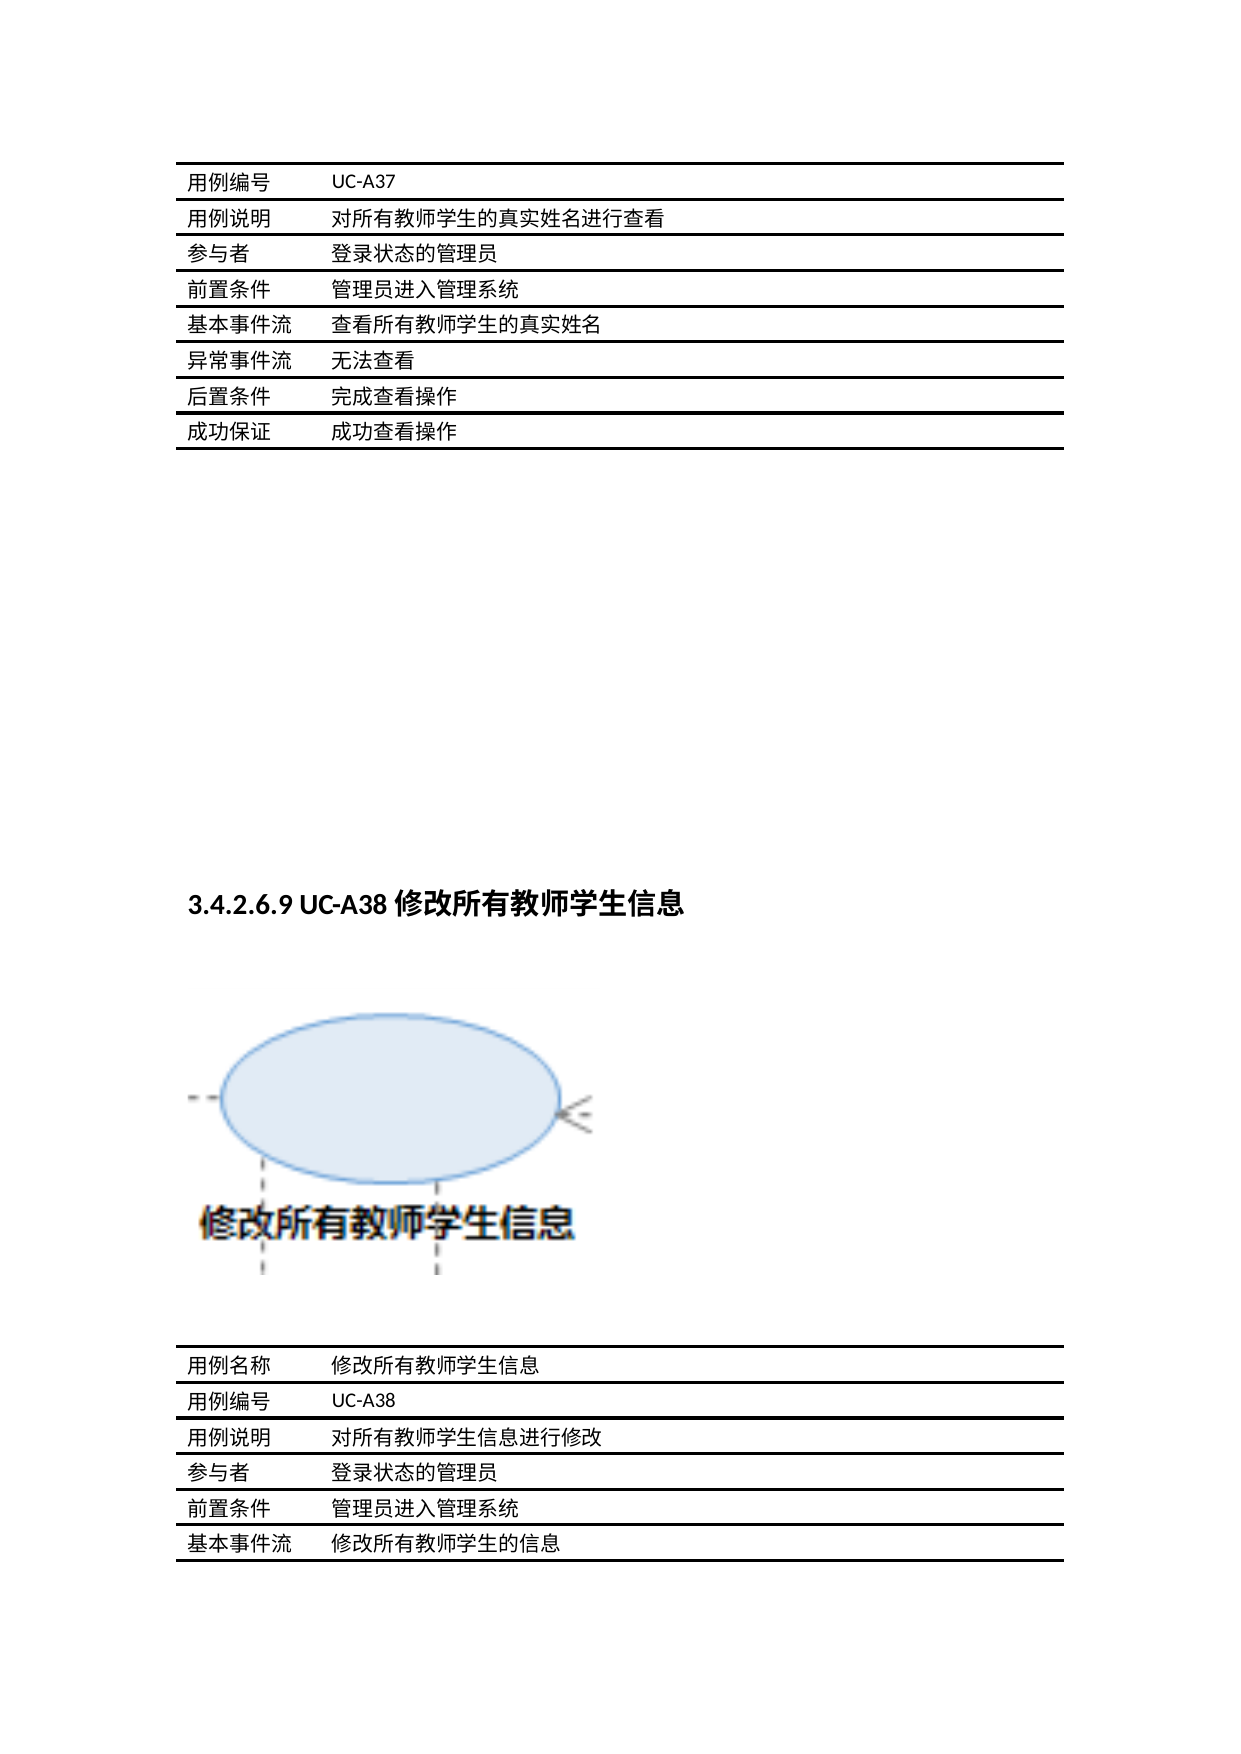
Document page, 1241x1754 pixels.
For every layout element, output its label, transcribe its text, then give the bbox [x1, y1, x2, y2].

picture [187, 987, 600, 1275]
table_cell 用例编号 [176, 1384, 320, 1416]
table_cell 对所有教师学生的真实姓名进行查看 [320, 201, 1064, 233]
table_cell 管理员进入管理系统 [320, 1491, 1064, 1523]
table_cell UC-A37 [320, 165, 1064, 198]
table_cell 用例说明 [176, 1420, 320, 1452]
table_cell 用例编号 [176, 165, 320, 198]
table_cell 完成查看操作 [320, 379, 1064, 411]
table_cell 登录状态的管理员 [320, 236, 1064, 269]
table_cell 基本事件流 [176, 1526, 320, 1559]
table_header 修改所有教师学生信息 [320, 1348, 1064, 1381]
table_cell 异常事件流 [176, 343, 320, 376]
table_cell 用例说明 [176, 201, 320, 233]
table_cell 基本事件流 [176, 308, 320, 340]
table_cell 成功查看操作 [320, 415, 1064, 447]
table_cell 修改所有教师学生的信息 [320, 1526, 1064, 1559]
table_cell 参与者 [176, 1455, 320, 1488]
table_cell 前置条件 [176, 272, 320, 304]
table_header 用例名称 [176, 1348, 320, 1381]
table_cell 对所有教师学生信息进行修改 [320, 1420, 1064, 1452]
table_cell 管理员进入管理系统 [320, 272, 1064, 304]
table_cell 前置条件 [176, 1491, 320, 1523]
table_cell 参与者 [176, 236, 320, 269]
table_cell 无法查看 [320, 343, 1064, 376]
table_cell 成功保证 [176, 415, 320, 447]
subtitle 3.4.2.6.9 UC-A38 修改所有教师学生信息 [187, 869, 1053, 934]
table_cell 查看所有教师学生的真实姓名 [320, 308, 1064, 340]
table_cell UC-A38 [320, 1384, 1064, 1416]
table_cell 登录状态的管理员 [320, 1455, 1064, 1488]
table_cell 后置条件 [176, 379, 320, 411]
